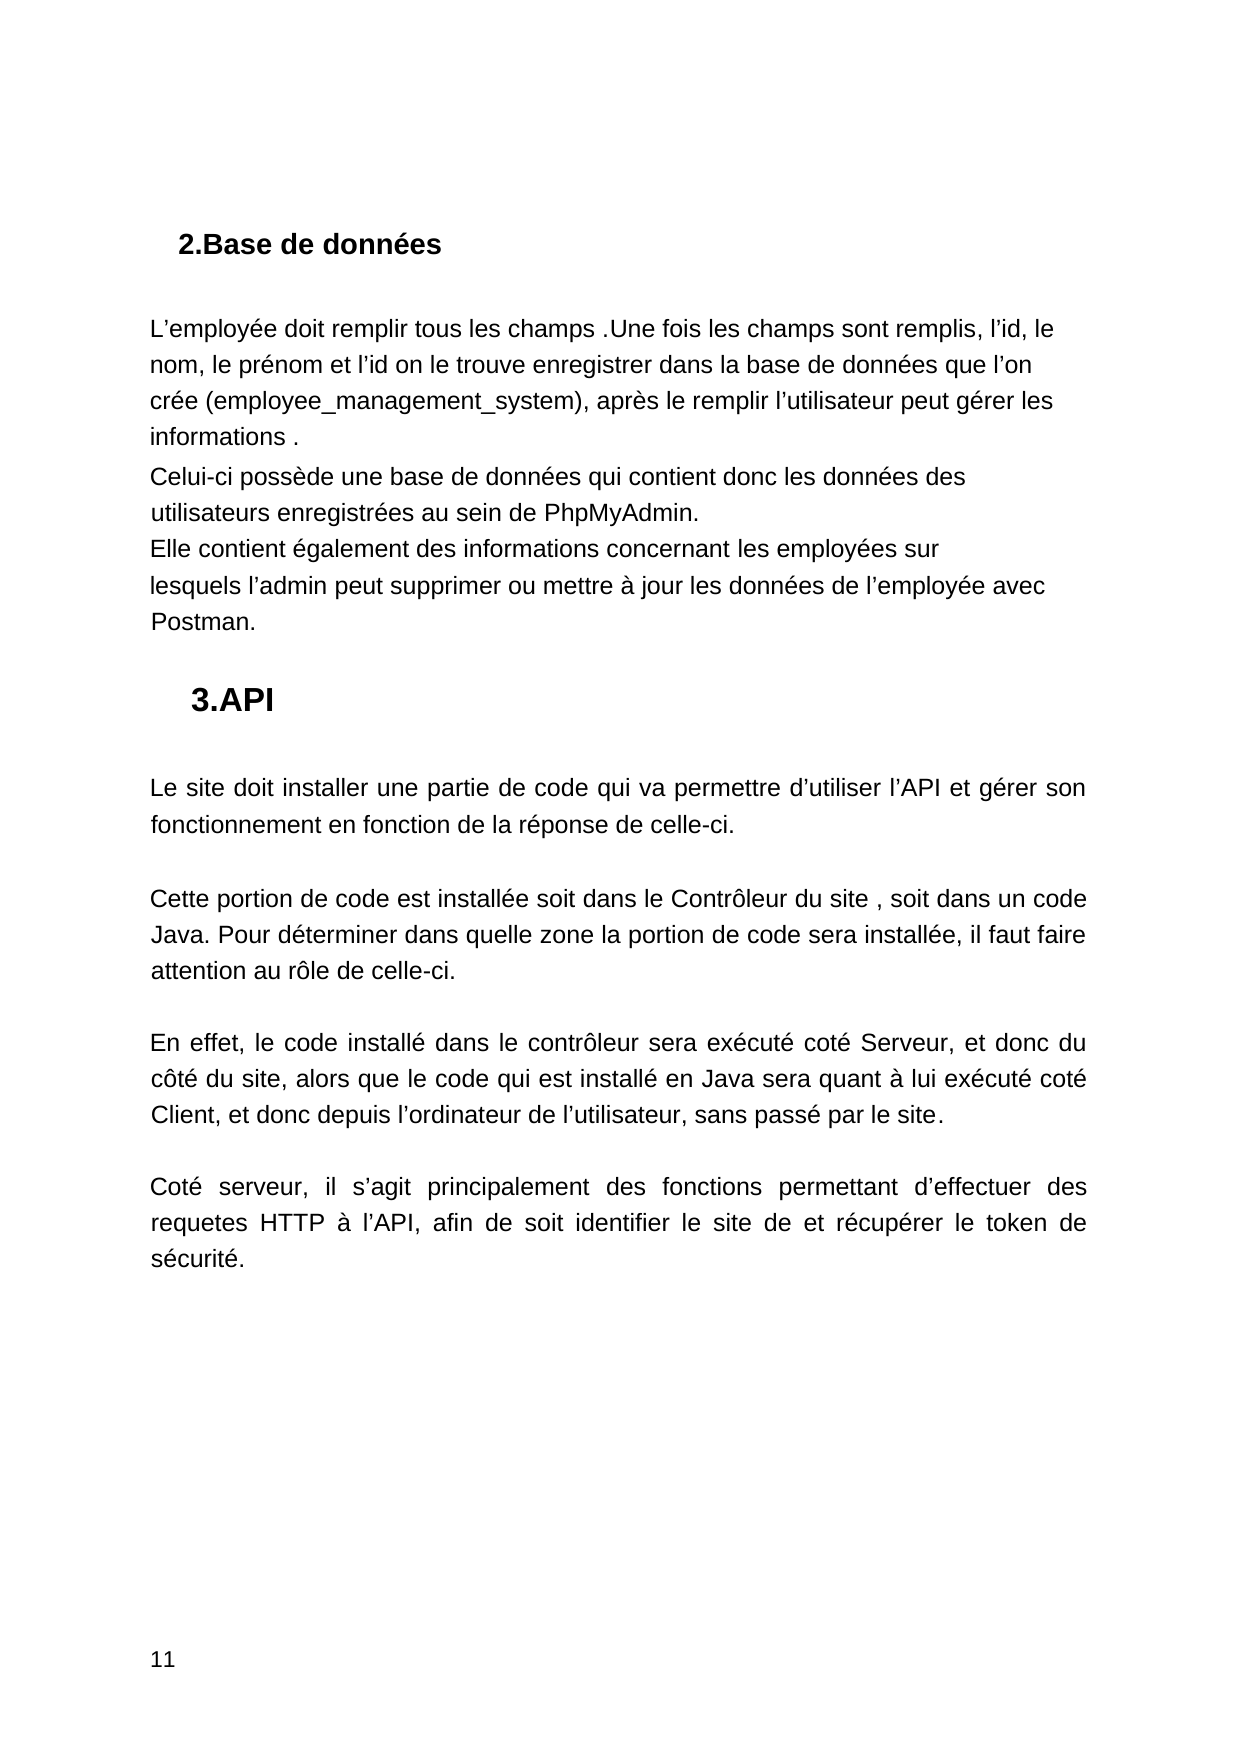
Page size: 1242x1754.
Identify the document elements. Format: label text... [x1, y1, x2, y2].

text En effet, le code installé dans le contrôleur sera exécuté coté Serveur, et donc du côté du site, alors que le code qui est installé en Java sera quant à lui exécuté coté Client, et donc depuis l’ordinateur de l’utilisateur, sans passé par le site. [149, 1028, 1089, 1129]
text Le site doit installer une partie de code qui va permettre d’utiliser l’API et gérer son fonctionnement en fonction de la réponse de celle-ci. [149, 773, 1089, 838]
text Coté serveur, il s’agit principalement des fonctions permettant d’effectuer des requetes HTTP à l’API, afin de soit identifier le site de et récupérer le token de sécurité. [149, 1172, 1089, 1273]
subtitle 3.API [191, 680, 1089, 719]
text Celui-ci possède une base de données qui contient donc les données des utilisateurs enregistrées au sein de PhpMyAdmin. [149, 461, 1089, 526]
subtitle 2.Base de données [178, 227, 1089, 261]
text L’employée doit remplir tous les champs .Une fois les champs sont remplis, l’id, le nom, le prénom et l’id on le trouve enregistrer dans la base de données que l’on crée (employee_management_system), après le remplir l’utilisateur peut gérer les informations . [149, 313, 1089, 451]
text Cette portion de code est installée soit dans le Contrôleur du site , soit dans un code Java. Pour déterminer dans quelle zone la portion de code sera installée, il faut faire attention au rôle de celle-ci. [149, 884, 1089, 985]
text lesquels l’admin peut supprimer ou mettre à jour les données de l’employée avec Postman. [149, 571, 1089, 636]
text Elle contient également des informations concernant les employées sur [149, 534, 1089, 563]
